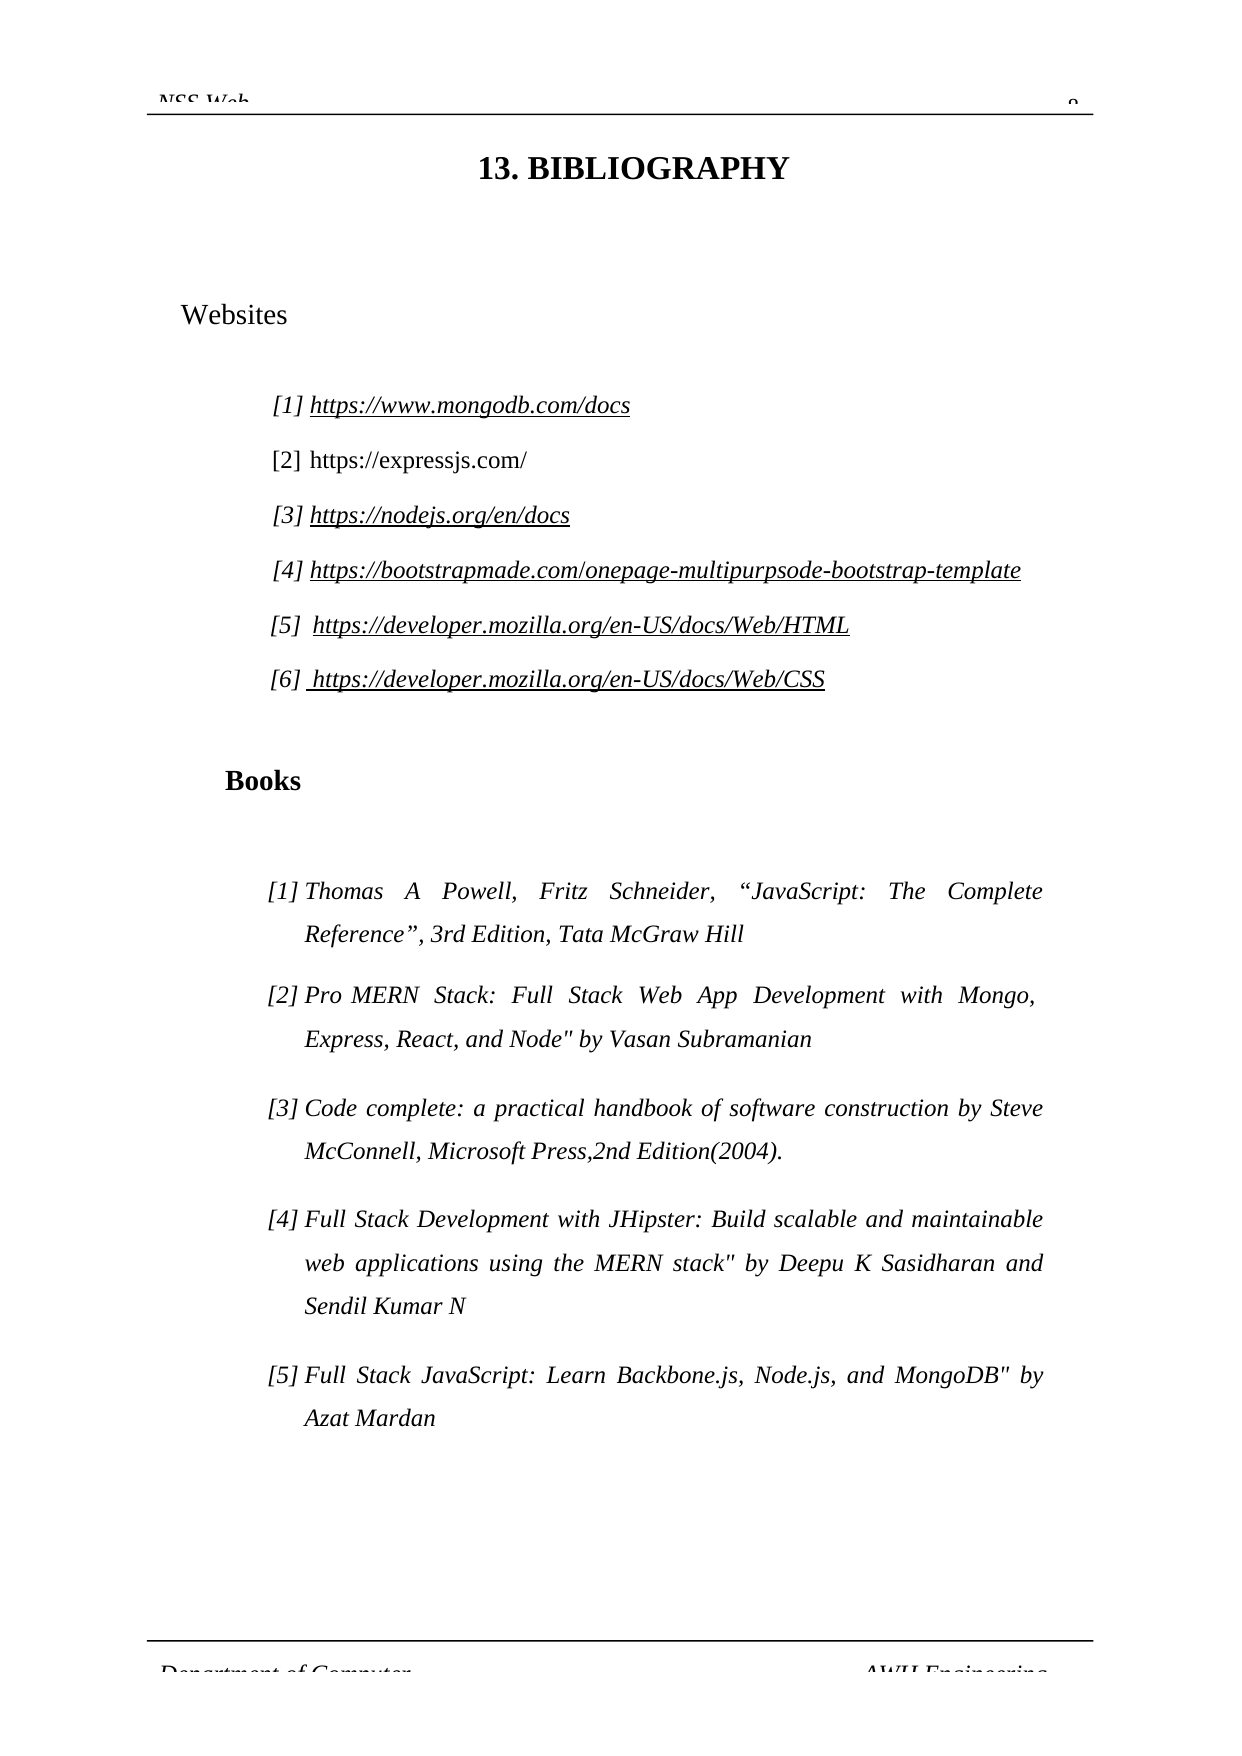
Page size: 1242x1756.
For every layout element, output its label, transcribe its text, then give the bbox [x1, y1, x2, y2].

text Books [225, 763, 1198, 797]
text Websites [181, 297, 1198, 330]
list Code complete: a practical handbook of software construction by Steve McConnell, Microsoft Press,2nd Edition(2004). [267, 1093, 1043, 1164]
list Full Stack Development with JHipster: Build scalable and maintainable web applications using the MERN stack" by Deepu K Sasidharan and Sendil Kumar N [267, 1204, 1044, 1319]
list https://www.mongodb.com/docs [272, 391, 1198, 419]
subtitle BIBLIOGRAPHY [477, 148, 1198, 186]
list Full Stack JavaScript: Learn Backbone.js, Node.js, and MongoDB" by Azat Mardan [267, 1360, 1044, 1432]
list https://developer.mozilla.org/en-US/docs/Web/HTML [269, 610, 1198, 638]
list Thomas A Powell, Fritz Schneider, “JavaScript: The Complete Reference”, 3rd Edition, Tata McGraw Hill [267, 876, 1043, 948]
list https://developer.mozilla.org/en-US/docs/Web/CSS [269, 664, 1198, 693]
list https://bootstrapmade.com/onepage-multipurpsode-bootstrap-template [272, 555, 1198, 584]
list Pro MERN Stack: Full Stack Web App Development with Mongo, [267, 981, 1198, 1009]
list https://expressjs.com/ [272, 445, 1198, 474]
list https://nodejs.org/en/docs [272, 500, 1198, 529]
text Express, React, and Node" by Vasan Subramanian [304, 1024, 1198, 1053]
